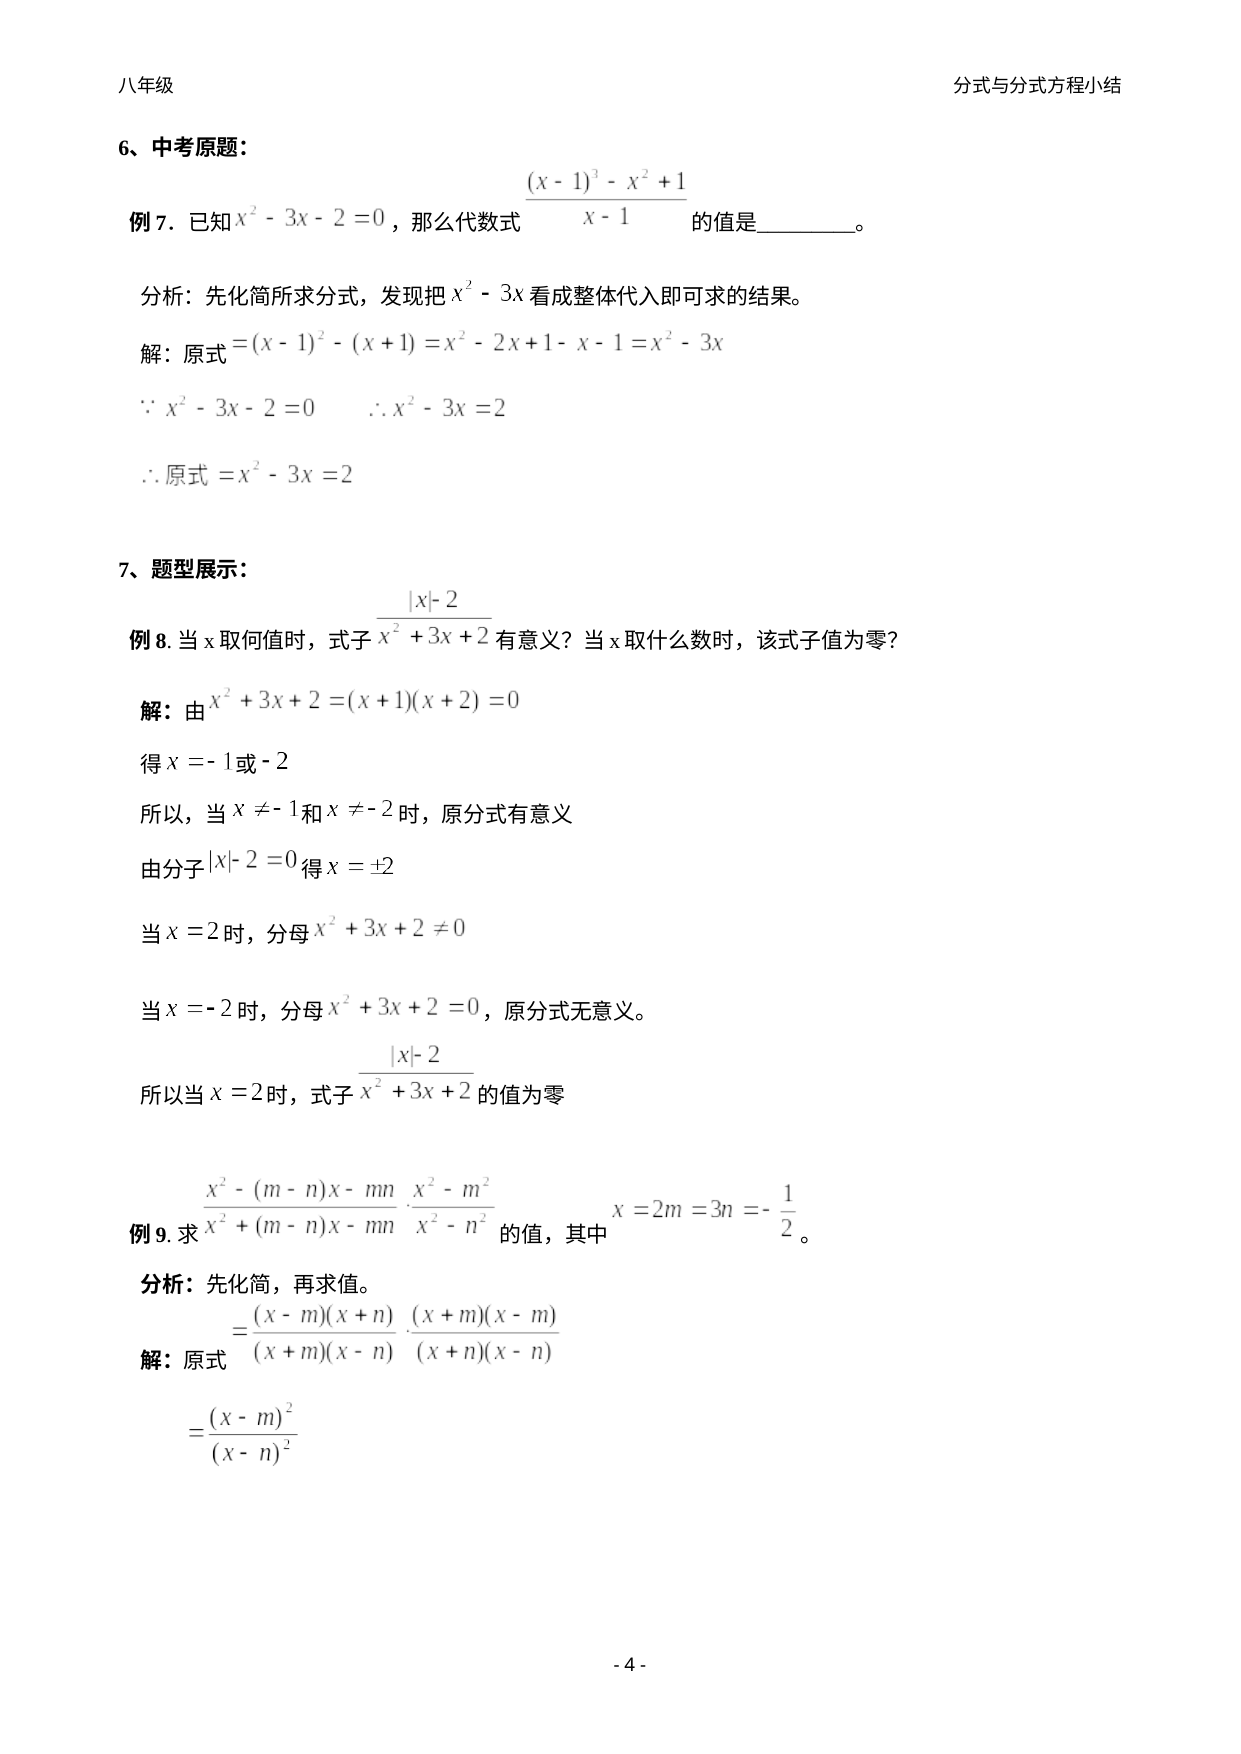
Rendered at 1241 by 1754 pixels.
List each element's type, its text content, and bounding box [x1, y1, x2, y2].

text 7、题型展示： [118, 552, 1122, 584]
text 例8. 当x取何值时，式子有意义？当x取什么数时，该式子值为零？ [118, 584, 1122, 682]
text 所以，当和时，原分式有意义 [118, 779, 1122, 844]
text 得或 [118, 747, 1122, 779]
text 解：由 [118, 682, 1122, 747]
text 分析：先化简，再求值。 [118, 1267, 1122, 1299]
text 例9. 求的值，其中。 [118, 1169, 1122, 1267]
text 所以当时，式子的值为零 [118, 1039, 1122, 1137]
text 解：原式 [118, 1299, 1122, 1397]
text 例7．已知，那么代数式的值是_________。 [118, 162, 1122, 259]
text 由分子得 [118, 844, 1122, 909]
text 当时，分母 [118, 909, 1122, 974]
text 6、中考原题： [118, 129, 1122, 162]
text 解：原式 [118, 324, 1122, 389]
text 当时，分母，原分式无意义。 [118, 974, 1122, 1039]
text 分析：先化简所求分式，发现把看成整体代入即可求的结果。 [118, 259, 1122, 324]
